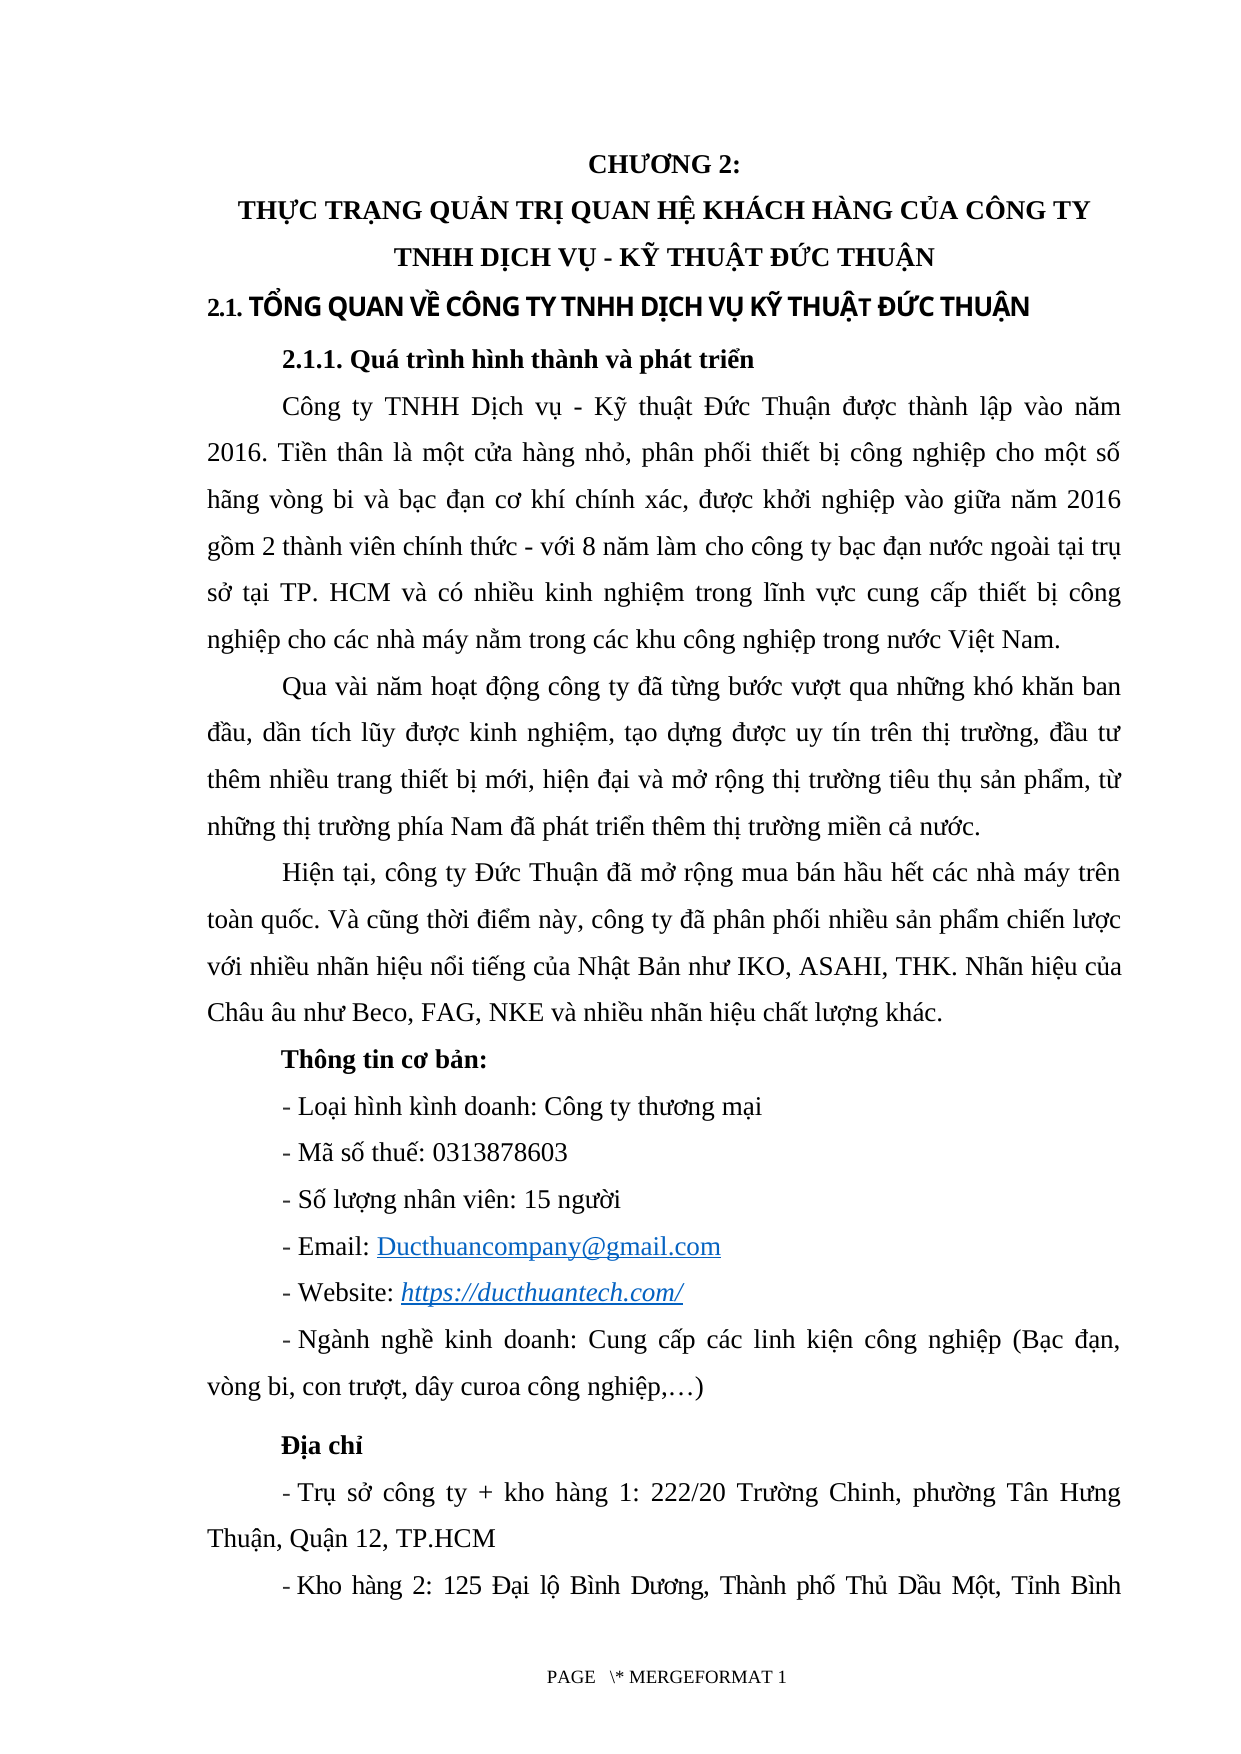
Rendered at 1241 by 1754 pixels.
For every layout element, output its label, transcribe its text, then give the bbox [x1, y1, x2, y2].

list Trụ sở công ty + kho hàng 1: 222/20 Trường Chinh, phường Tân Hưng Thuận, Quận 12, TP.HCM [207, 1476, 1122, 1553]
text Hiện tại, công ty Đức Thuận đã mở rộng mua bán hầu hết các nhà máy trên toàn quốc. Và cũng thời điểm này, công ty đã phân phối nhiều sản phẩm chiến lược với nhiều nhãn hiệu nổi tiếng của Nhật Bản như IKO, ASAHI, THK. Nhãn hiệu của Châu âu như Beco, FAG, NKE và nhiều nhãn hiệu chất lượng khác. [207, 856, 1122, 1027]
subtitle THỰC TRẠNG QUẢN TRỊ QUAN HỆ KHÁCH HÀNG CỦA CÔNG TY TNHH DỊCH VỤ - KỸ THUẬT ĐỨC THUẬN [207, 194, 1122, 272]
subtitle CHƯƠNG 2: [207, 148, 1122, 179]
list Ngành nghề kinh doanh: Cung cấp các linh kiện công nghiệp (Bạc đạn, vòng bi, con trượt, dây curoa công nghiệp,…) [207, 1323, 1122, 1401]
subtitle TỔNG QUAN VỀ CÔNG TY TNHH DỊCH VỤ KỸ THUẬT ĐỨC THUẬN [207, 288, 1122, 324]
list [207, 1569, 1122, 1600]
list Website: https://ducthuantech.com/ [207, 1276, 1122, 1307]
list Địa chỉ [281, 1429, 1122, 1460]
list Email: Ducthuancompany@gmail.com [207, 1230, 1122, 1261]
list Số lượng nhân viên: 15 người [207, 1183, 1122, 1214]
text - Mã số thuế: 0313878603 [207, 1136, 1122, 1167]
list Loại hình kình doanh: Công ty thương mại [207, 1090, 1122, 1121]
text Công ty TNHH Dịch vụ - Kỹ thuật Đức Thuận được thành lập vào năm 2016. Tiền thân là một cửa hàng nhỏ, phân phối thiết bị công nghiệp cho một số hãng vòng bi và bạc đạn cơ khí chính xác, được khởi nghiệp vào giữa năm 2016 gồm 2 thành viên chính thức - với 8 năm làm cho công ty bạc đạn nước ngoài tại trụ sở tại TP. HCM và có nhiều kinh nghiệm trong lĩnh vực cung cấp thiết bị công nghiệp cho các nhà máy nằm trong các khu công nghiệp trong nước Việt Nam. [207, 390, 1122, 654]
text Thông tin cơ bản: [207, 1043, 1122, 1074]
subtitle Quá trình hình thành và phát triển [207, 343, 1122, 374]
text Qua vài năm hoạt động công ty đã từng bước vượt qua những khó khăn ban đầu, dần tích lũy được kinh nghiệm, tạo dựng được uy tín trên thị trường, đầu tư thêm nhiều trang thiết bị mới, hiện đại và mở rộng thị trường tiêu thụ sản phẩm, từ những thị trường phía Nam đã phát triển thêm thị trường miền cả nước. [207, 670, 1122, 841]
